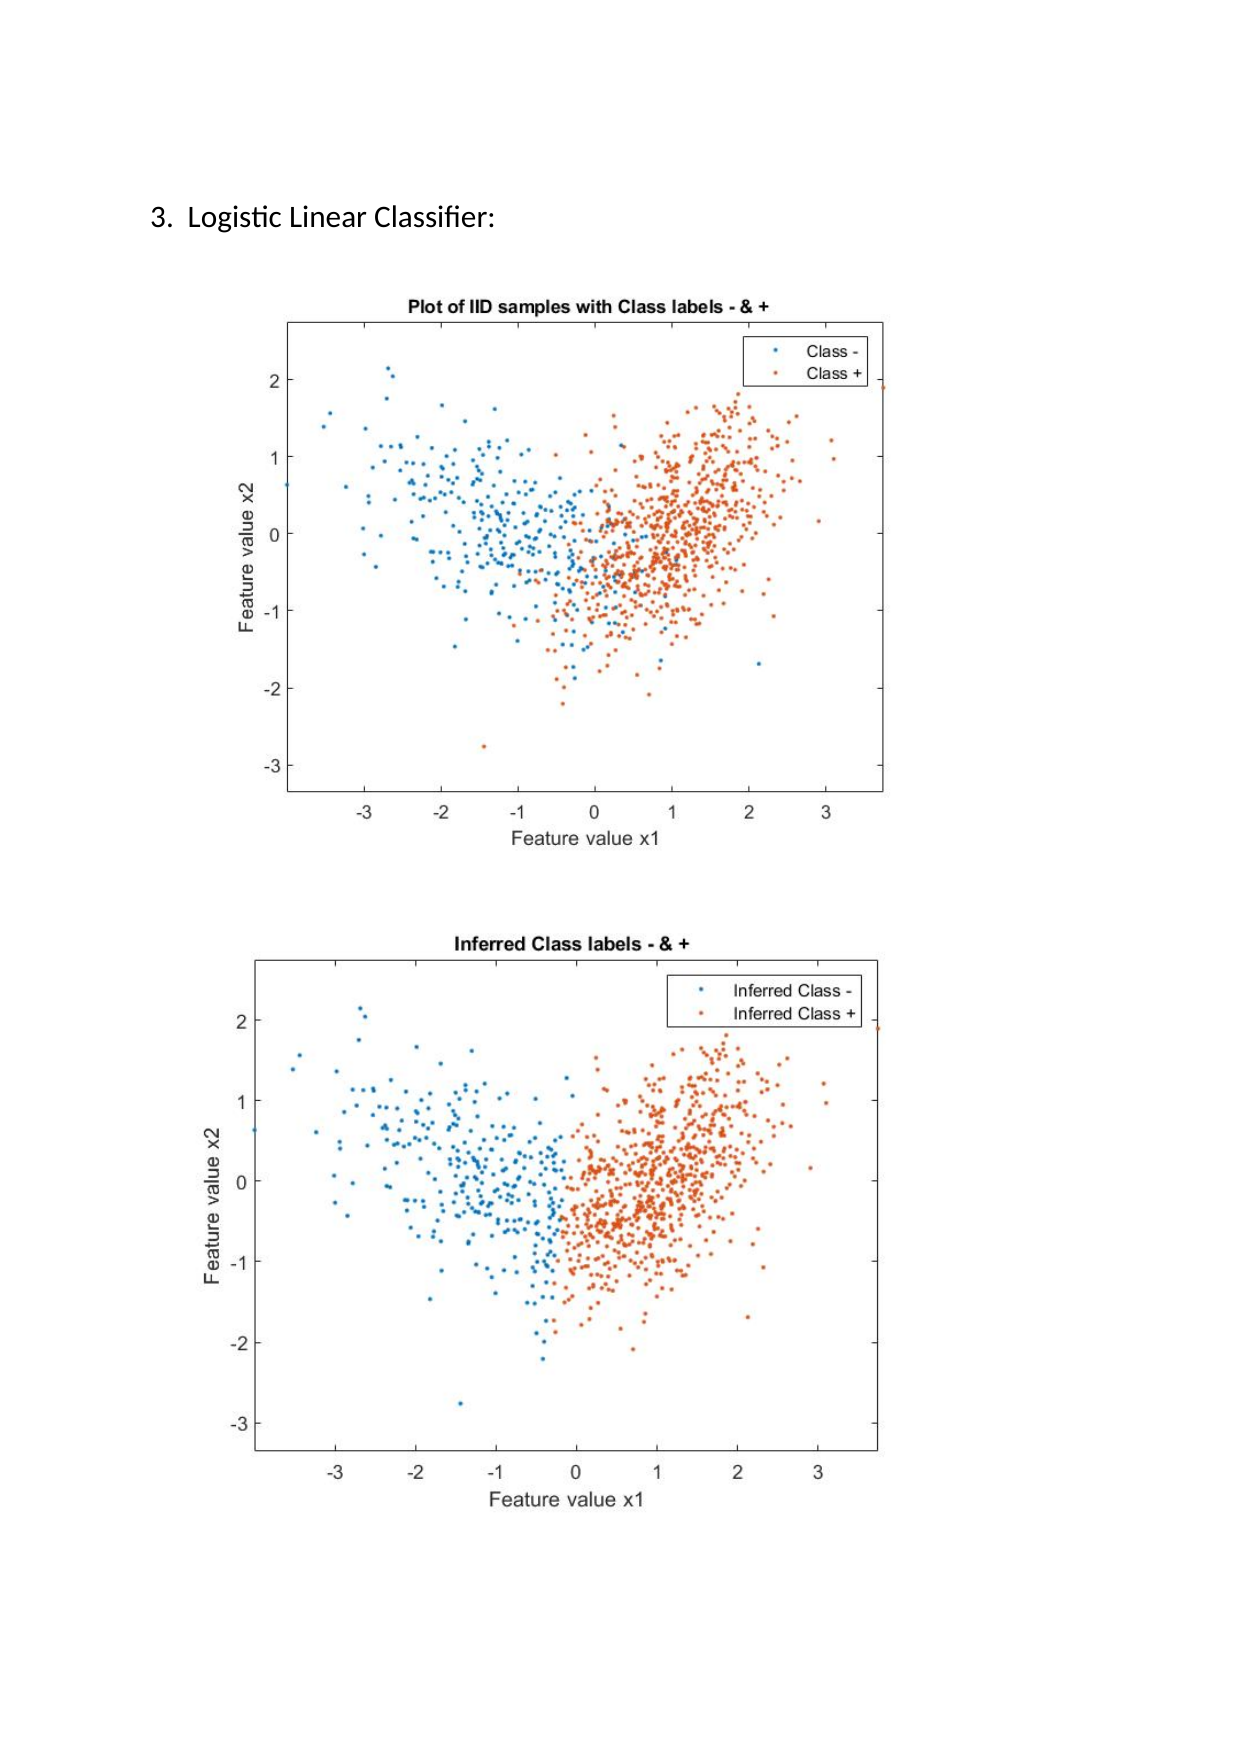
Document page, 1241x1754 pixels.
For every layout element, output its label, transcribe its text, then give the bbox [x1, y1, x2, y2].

list Logistic Linear Classifier: [150, 197, 1090, 235]
picture [187, 279, 956, 856]
picture [150, 915, 954, 1518]
